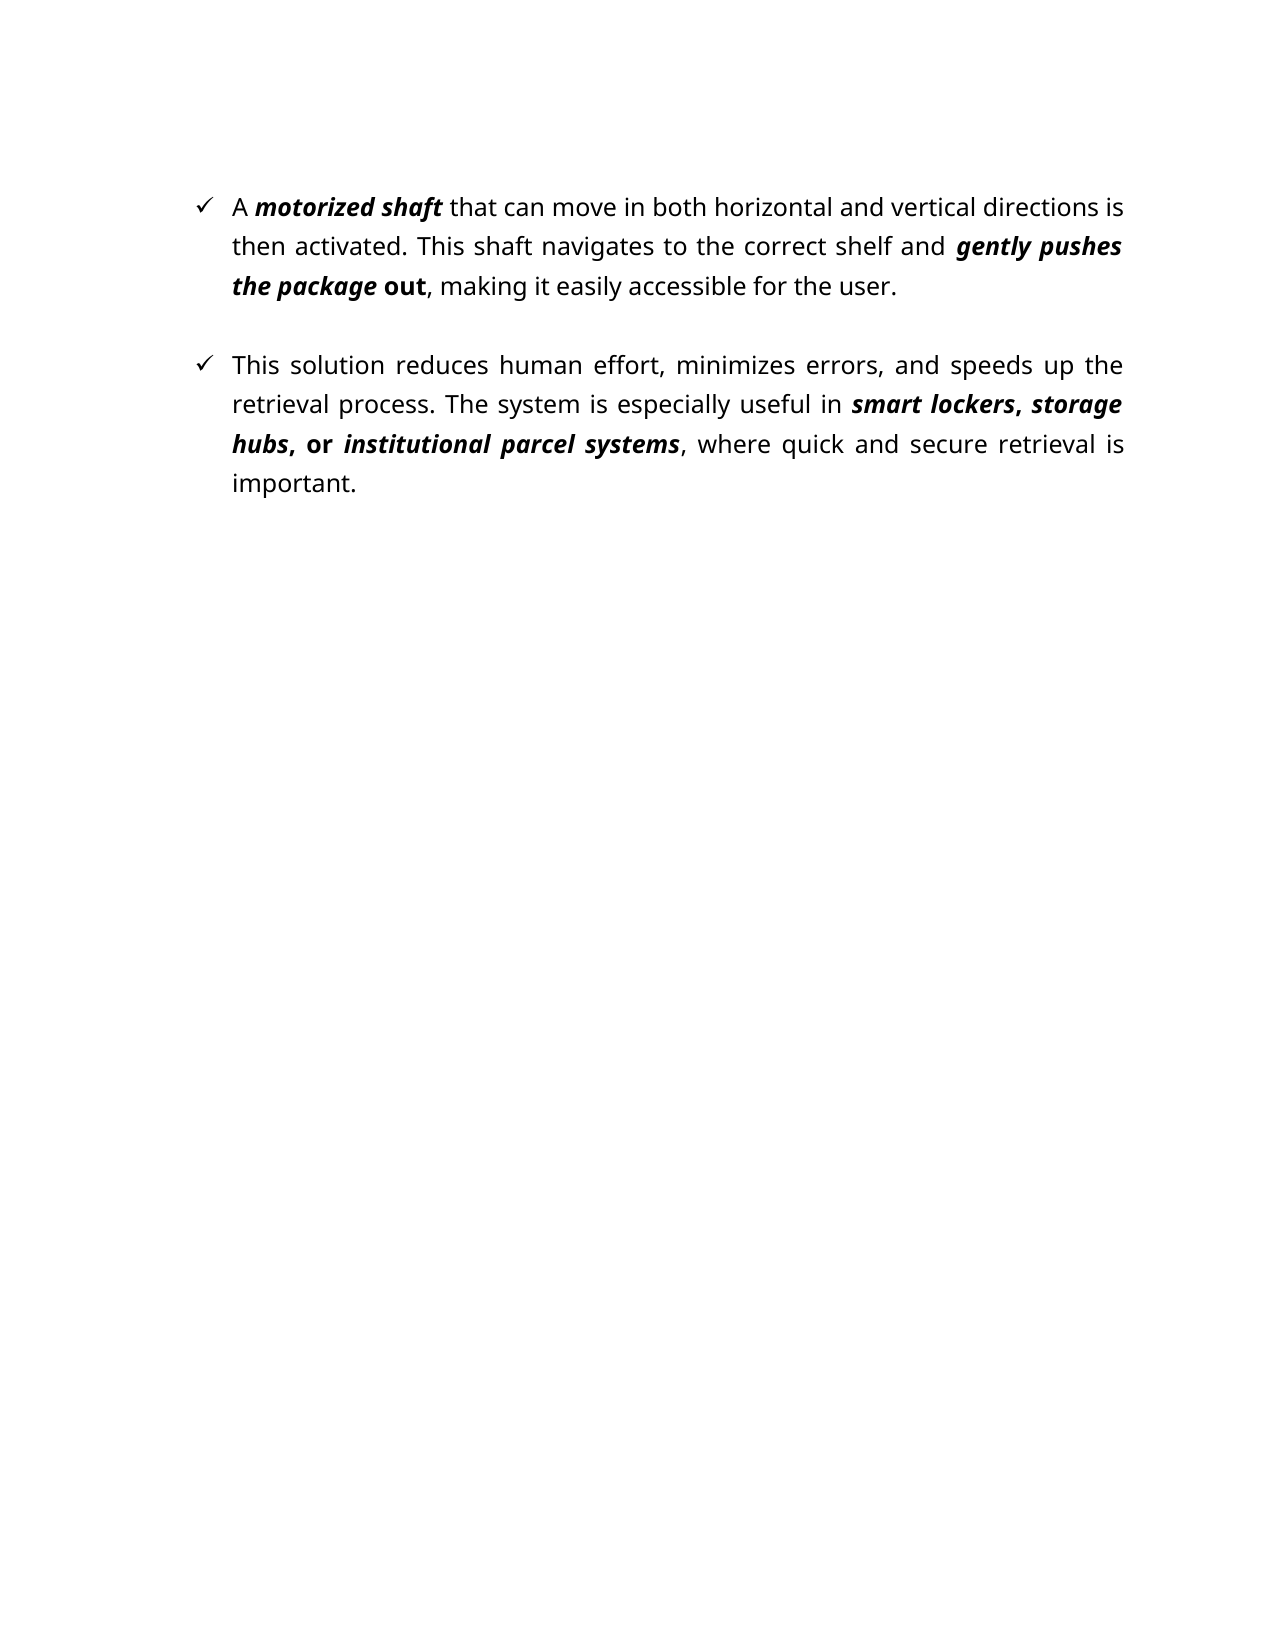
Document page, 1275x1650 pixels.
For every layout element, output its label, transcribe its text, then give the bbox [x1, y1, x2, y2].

list This solution reduces human effort, minimizes errors, and speeds up the retrieval process. The system is especially useful in smart lockers, storage hubs, or institutional parcel systems, where quick and secure retrieval is important. [194, 347, 1125, 500]
list A motorized shaft that can move in both horizontal and vertical directions is then activated. This shaft navigates to the correct shelf and gently pushes the package out, making it easily accessible for the user. [194, 189, 1125, 302]
